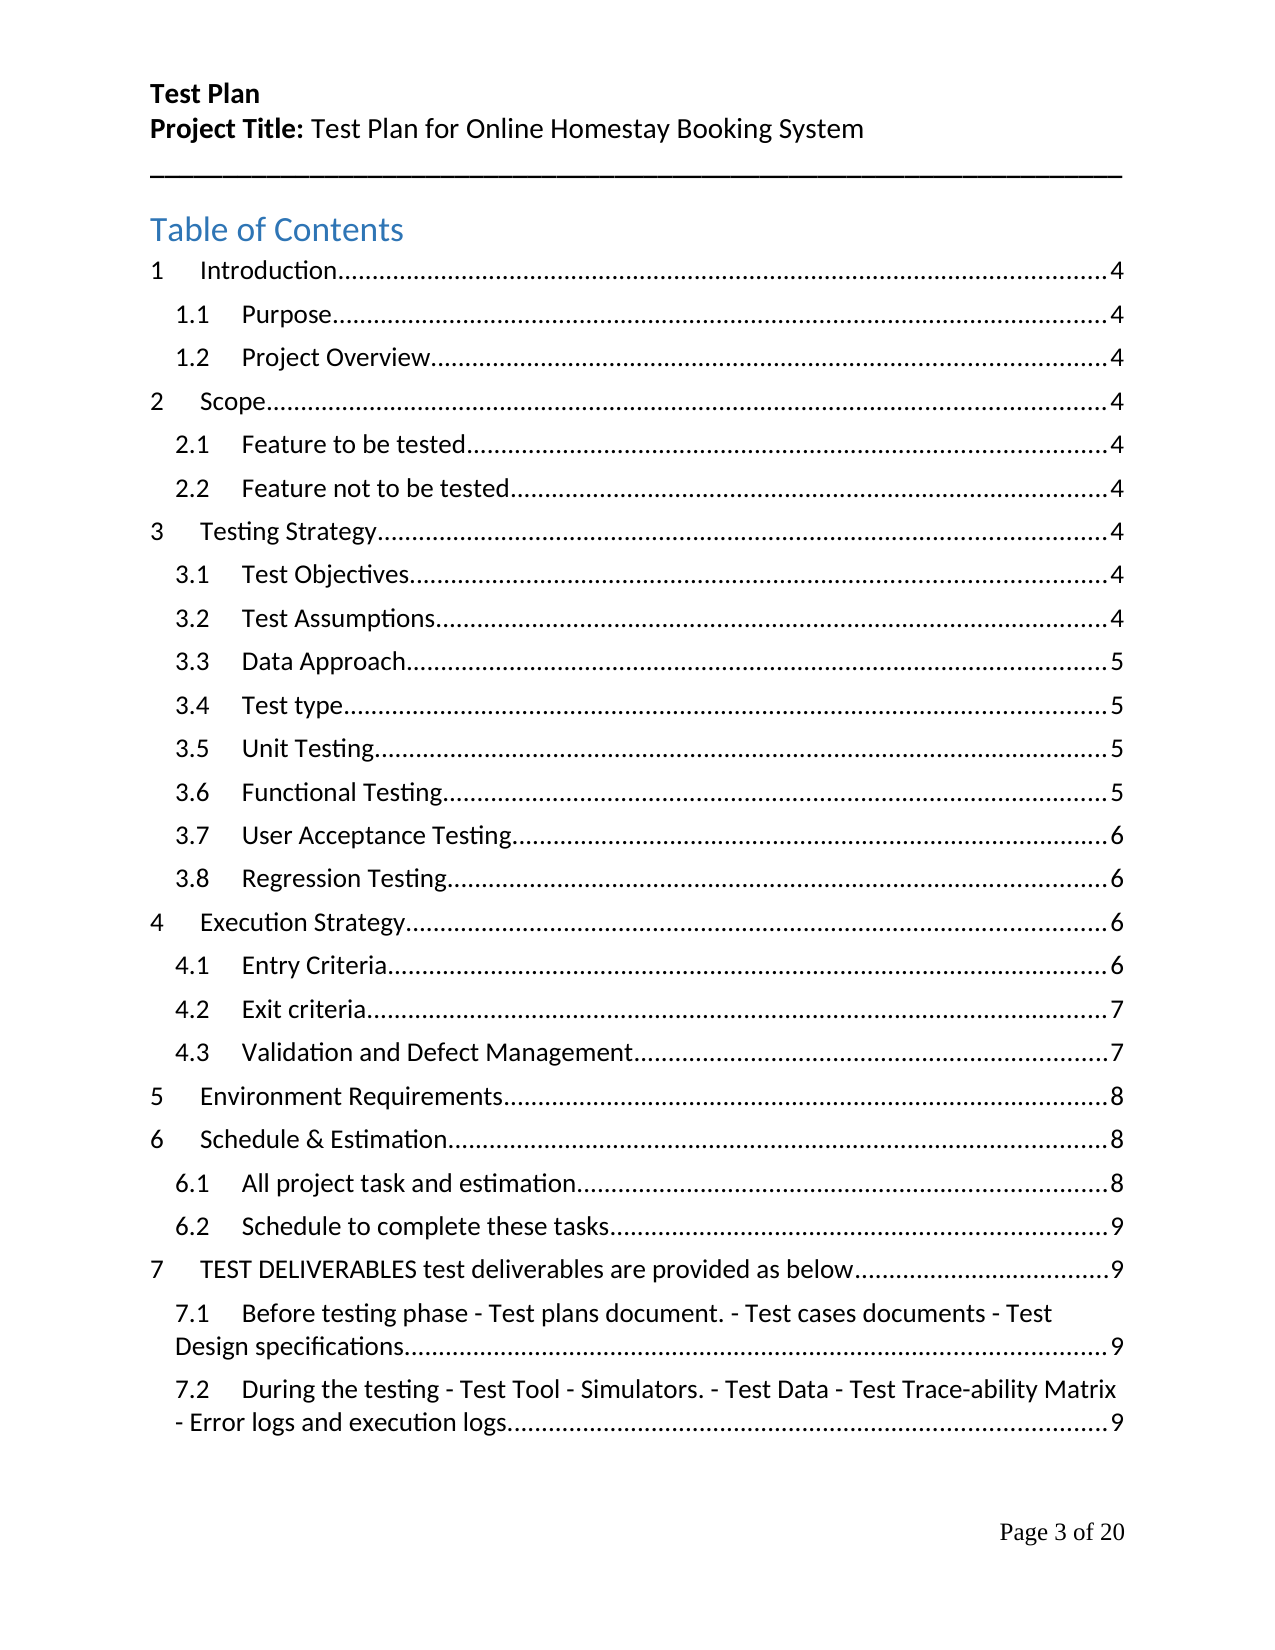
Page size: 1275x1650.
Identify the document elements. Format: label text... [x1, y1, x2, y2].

text Table of Contents [150, 207, 1125, 250]
